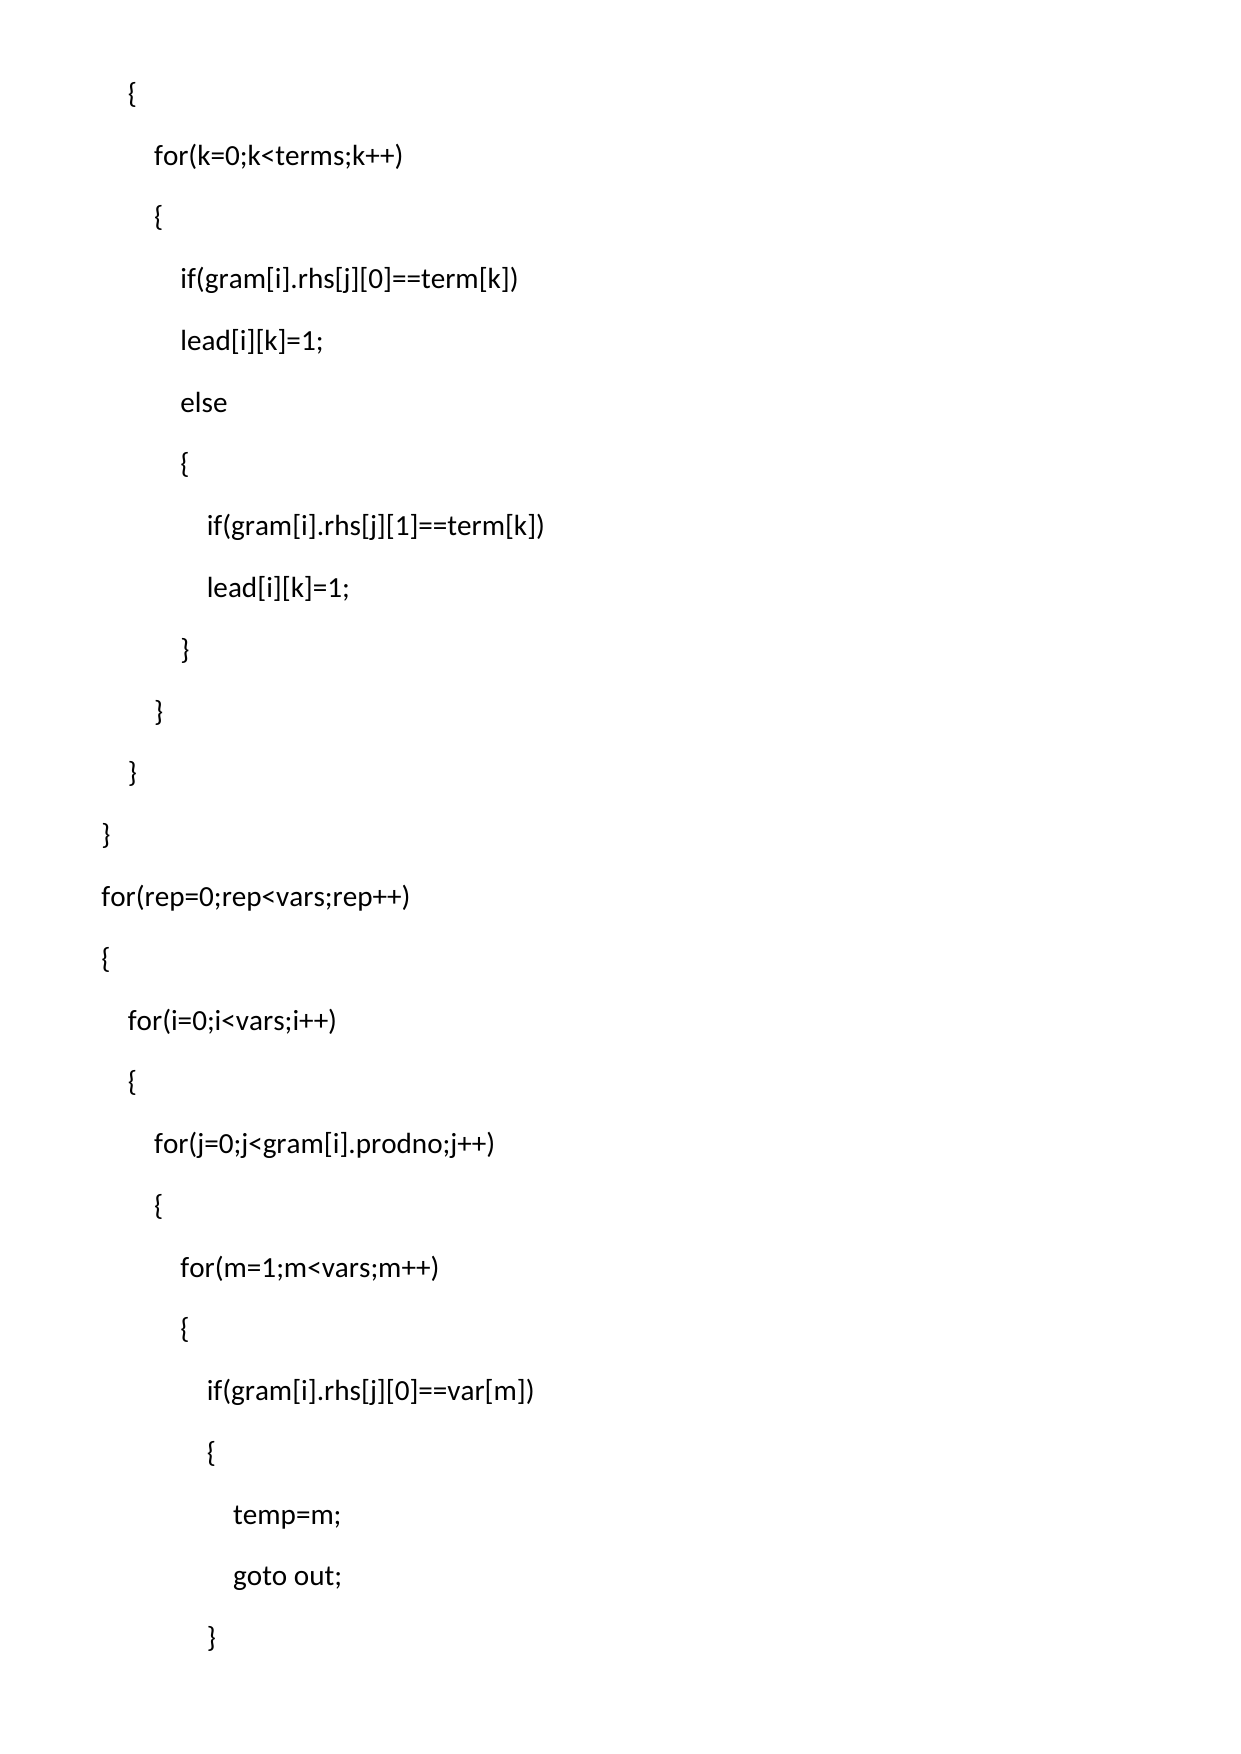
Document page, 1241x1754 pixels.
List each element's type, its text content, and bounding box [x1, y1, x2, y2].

text { [75, 75, 1165, 111]
text else [75, 384, 1165, 419]
text { [75, 1187, 1165, 1222]
text { [75, 1063, 1165, 1099]
text lead[i][k]=1; [75, 569, 1165, 605]
text if(gram[i].rhs[j][1]==term[k]) [75, 507, 1165, 543]
text { [75, 940, 1165, 975]
text } [75, 1619, 1165, 1655]
text temp=m; [75, 1496, 1165, 1531]
text } [75, 816, 1165, 852]
text } [75, 693, 1165, 728]
text { [75, 198, 1165, 234]
text if(gram[i].rhs[j][0]==term[k]) [75, 260, 1165, 296]
text for(m=1;m<vars;m++) [75, 1249, 1165, 1284]
text if(gram[i].rhs[j][0]==var[m]) [75, 1372, 1165, 1408]
text lead[i][k]=1; [75, 322, 1165, 358]
text for(i=0;i<vars;i++) [75, 1002, 1165, 1037]
text } [75, 631, 1165, 667]
text goto out; [75, 1557, 1165, 1593]
text { [75, 1310, 1165, 1346]
text { [75, 446, 1165, 481]
text for(rep=0;rep<vars;rep++) [75, 878, 1165, 914]
text for(k=0;k<terms;k++) [75, 137, 1165, 172]
text { [75, 1434, 1165, 1469]
text } [75, 754, 1165, 790]
text for(j=0;j<gram[i].prodno;j++) [75, 1125, 1165, 1161]
